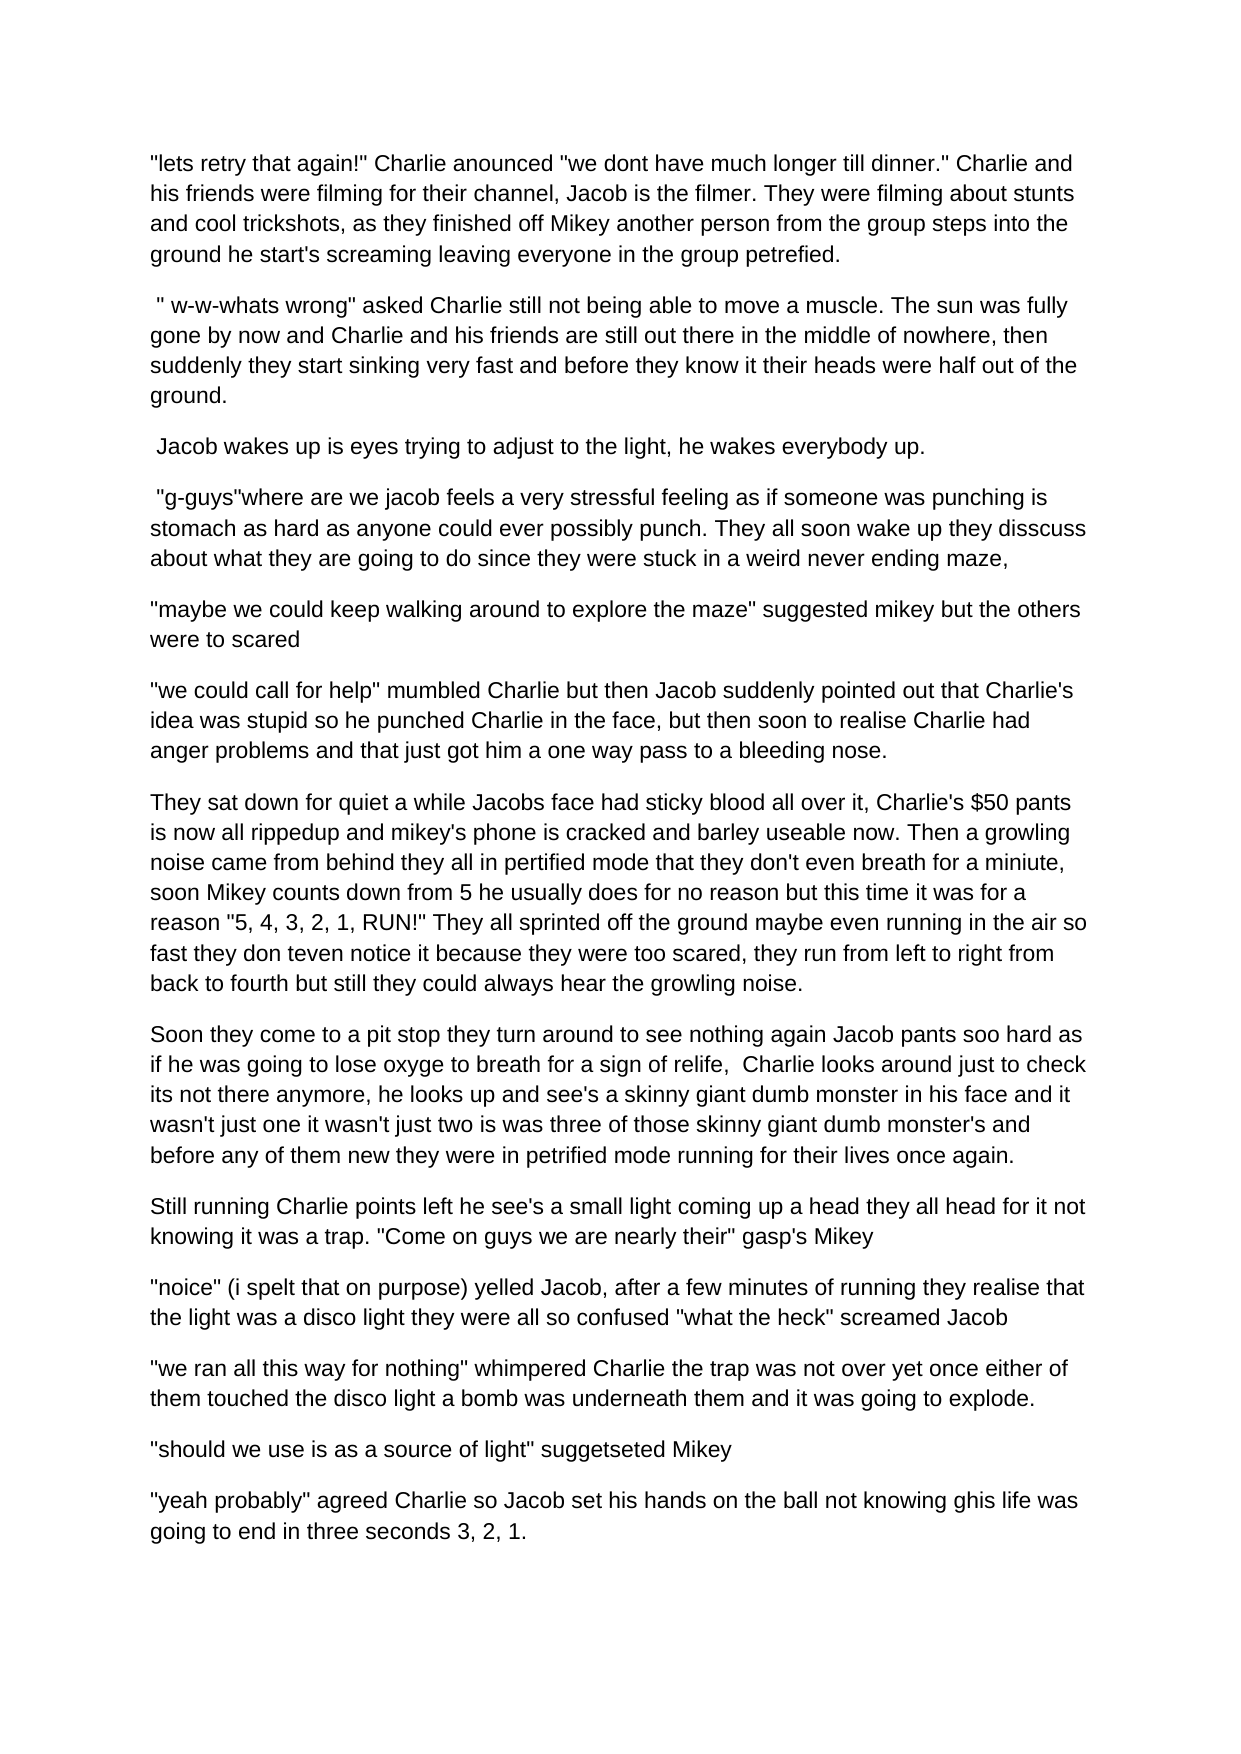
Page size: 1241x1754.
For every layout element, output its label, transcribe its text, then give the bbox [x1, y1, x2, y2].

text " w-w-whats wrong" asked Charlie still not being able to move a muscle. The sun was fully gone by now and Charlie and his friends are still out there in the middle of nowhere, then suddenly they start sinking very fast and before they know it their heads were half out of the ground. [150, 292, 1090, 409]
text "should we use is as a source of light" suggetseted Mikey [150, 1436, 1090, 1463]
text "we ran all this way for nothing" whimpered Charlie the trap was not over yet once either of them touched the disco light a bomb was underneath them and it was going to explode. [150, 1355, 1090, 1412]
text "noice" (i spelt that on purpose) yelled Jacob, after a few minutes of running they realise that the light was a disco light they were all so confused "what the heck" screamed Jacob [150, 1274, 1090, 1331]
text "we could call for help" mumbled Charlie but then Jacob suddenly pointed out that Charlie's idea was stupid so he punched Charlie in the face, but then soon to realise Charlie had anger problems and that just got him a one way pass to a bleeding nose. [150, 677, 1090, 764]
text "lets retry that again!" Charlie anounced "we dont have much longer till dinner." Charlie and his friends were filming for their channel, Jacob is the filmer. They were filming about stunts and cool trickshots, as they finished off Mikey another person from the group steps into the ground he start's screaming leaving everyone in the group petrefied. [150, 150, 1090, 267]
text "yeah probably" agreed Charlie so Jacob set his hands on the ball not knowing ghis life was going to end in three seconds 3, 2, 1. [150, 1487, 1090, 1544]
text "g-guys"where are we jacob feels a very stressful feeling as if someone was punching is stomach as hard as anyone could ever possibly punch. They all soon wake up they disscuss about what they are going to do since they were stuck in a weird never ending maze, [150, 484, 1090, 571]
text Soon they come to a pit stop they turn around to see nothing again Jacob pants soo hard as if he was going to lose oxyge to breath for a sign of relife, Charlie looks around just to check its not there anymore, he looks up and see's a skinny giant dumb monster in his face and it wasn't just one it wasn't just two is was three of those skinny giant dumb monster's and before any of them new they were in petrified mode running for their lives once again. [150, 1021, 1090, 1168]
text Jacob wakes up is eyes trying to adjust to the light, he wakes everybody up. [150, 433, 1090, 460]
text "maybe we could keep walking around to explore the maze" suggested mikey but the others were to scared [150, 596, 1090, 652]
text They sat down for quiet a while Jacobs face had sticky blood all over it, Charlie's $50 pants is now all rippedup and mikey's phone is cracked and barley useable now. Then a growling noise came from behind they all in pertified mode that they don't even breath for a miniute, soon Mikey counts down from 5 he usually does for no reason but this time it was for a reason "5, 4, 3, 2, 1, RUN!" They all sprinted off the ground maybe even running in the air so fast they don teven notice it because they were too scared, they run from left to right from back to fourth but still they could always hear the growling noise. [150, 788, 1090, 996]
text Still running Charlie points left he see's a small light coming up a head they all head for it not knowing it was a trap. "Come on guys we are nearly their" gasp's Mikey [150, 1193, 1090, 1249]
